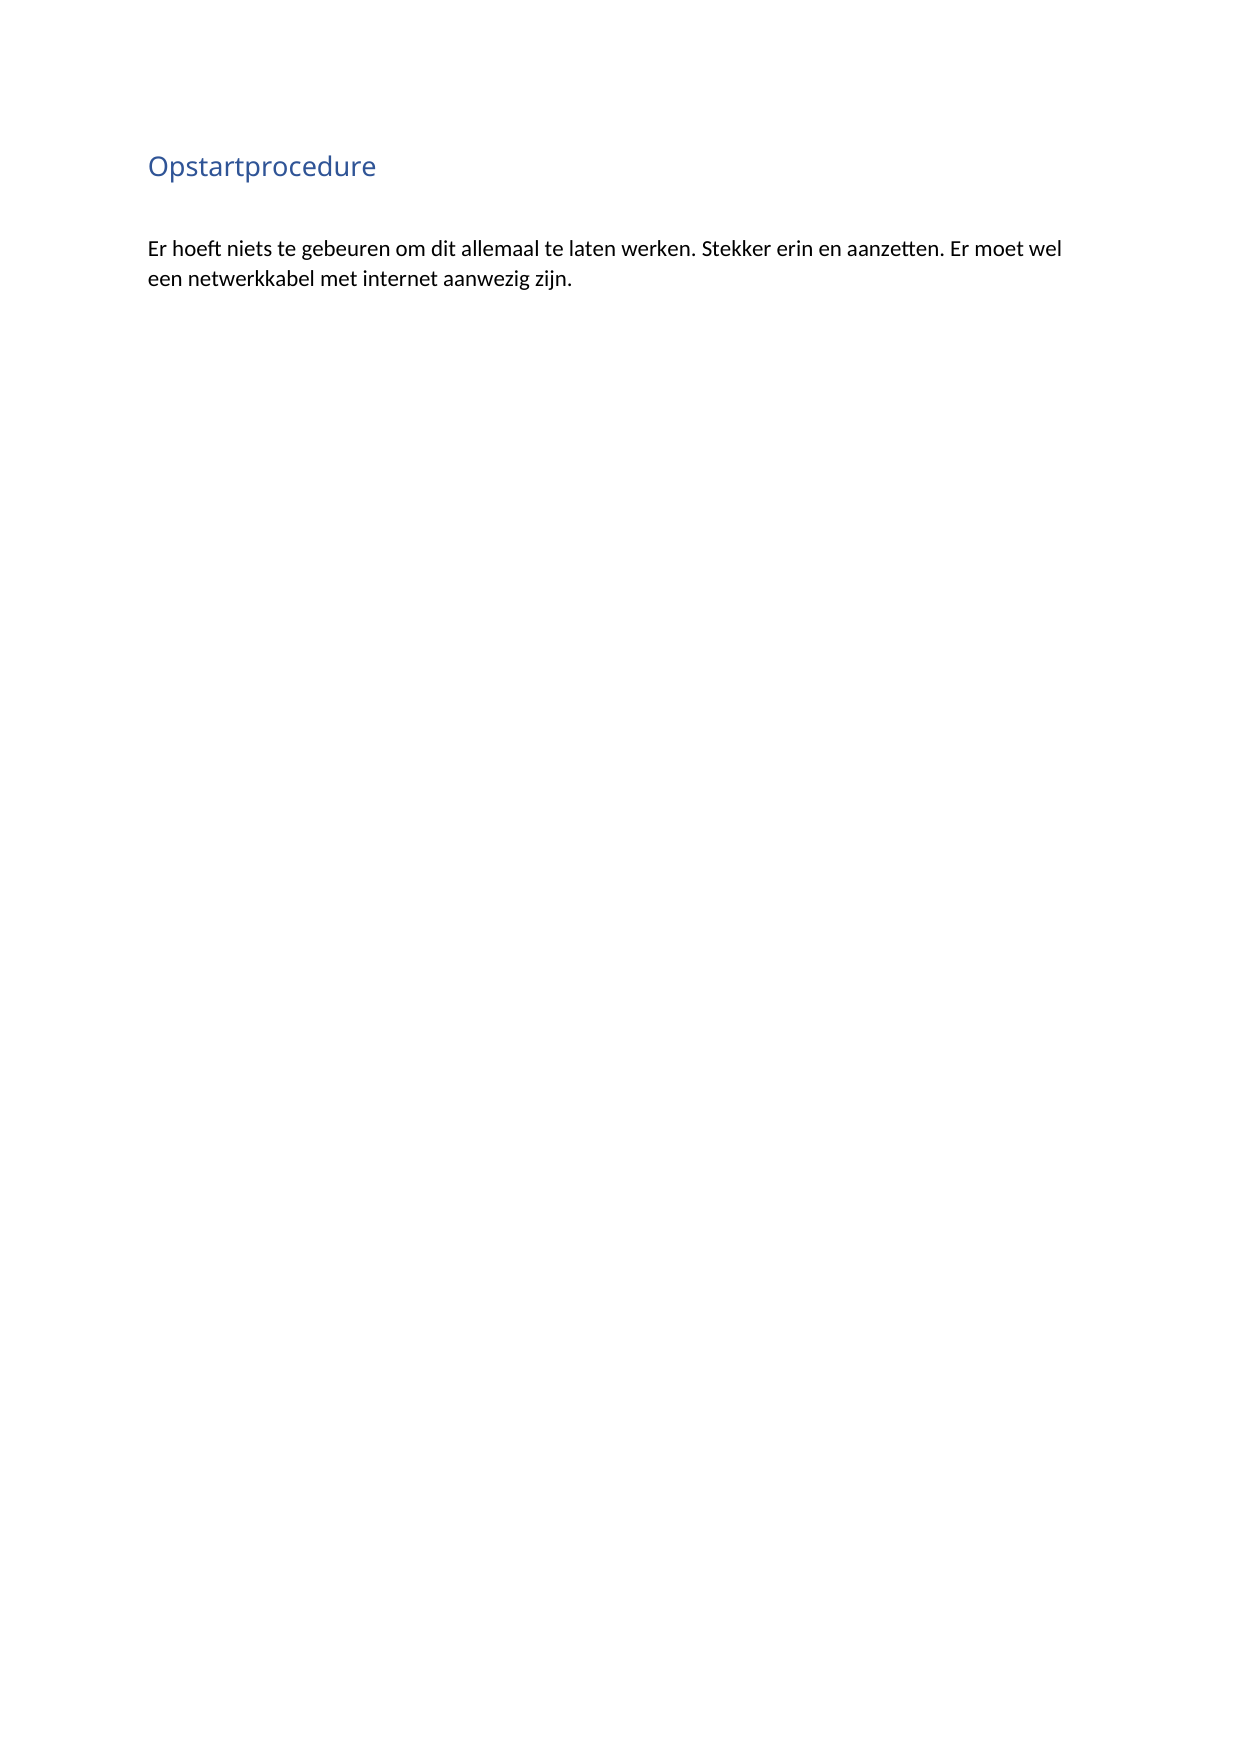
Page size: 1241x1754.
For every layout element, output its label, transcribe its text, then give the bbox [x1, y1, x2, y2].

text Er hoeft niets te gebeuren om dit allemaal te laten werken. Stekker erin en aanzetten. Er moet wel een netwerkkabel met internet aanwezig zijn. [148, 234, 1093, 292]
subtitle Opstartprocedure [148, 148, 1093, 184]
